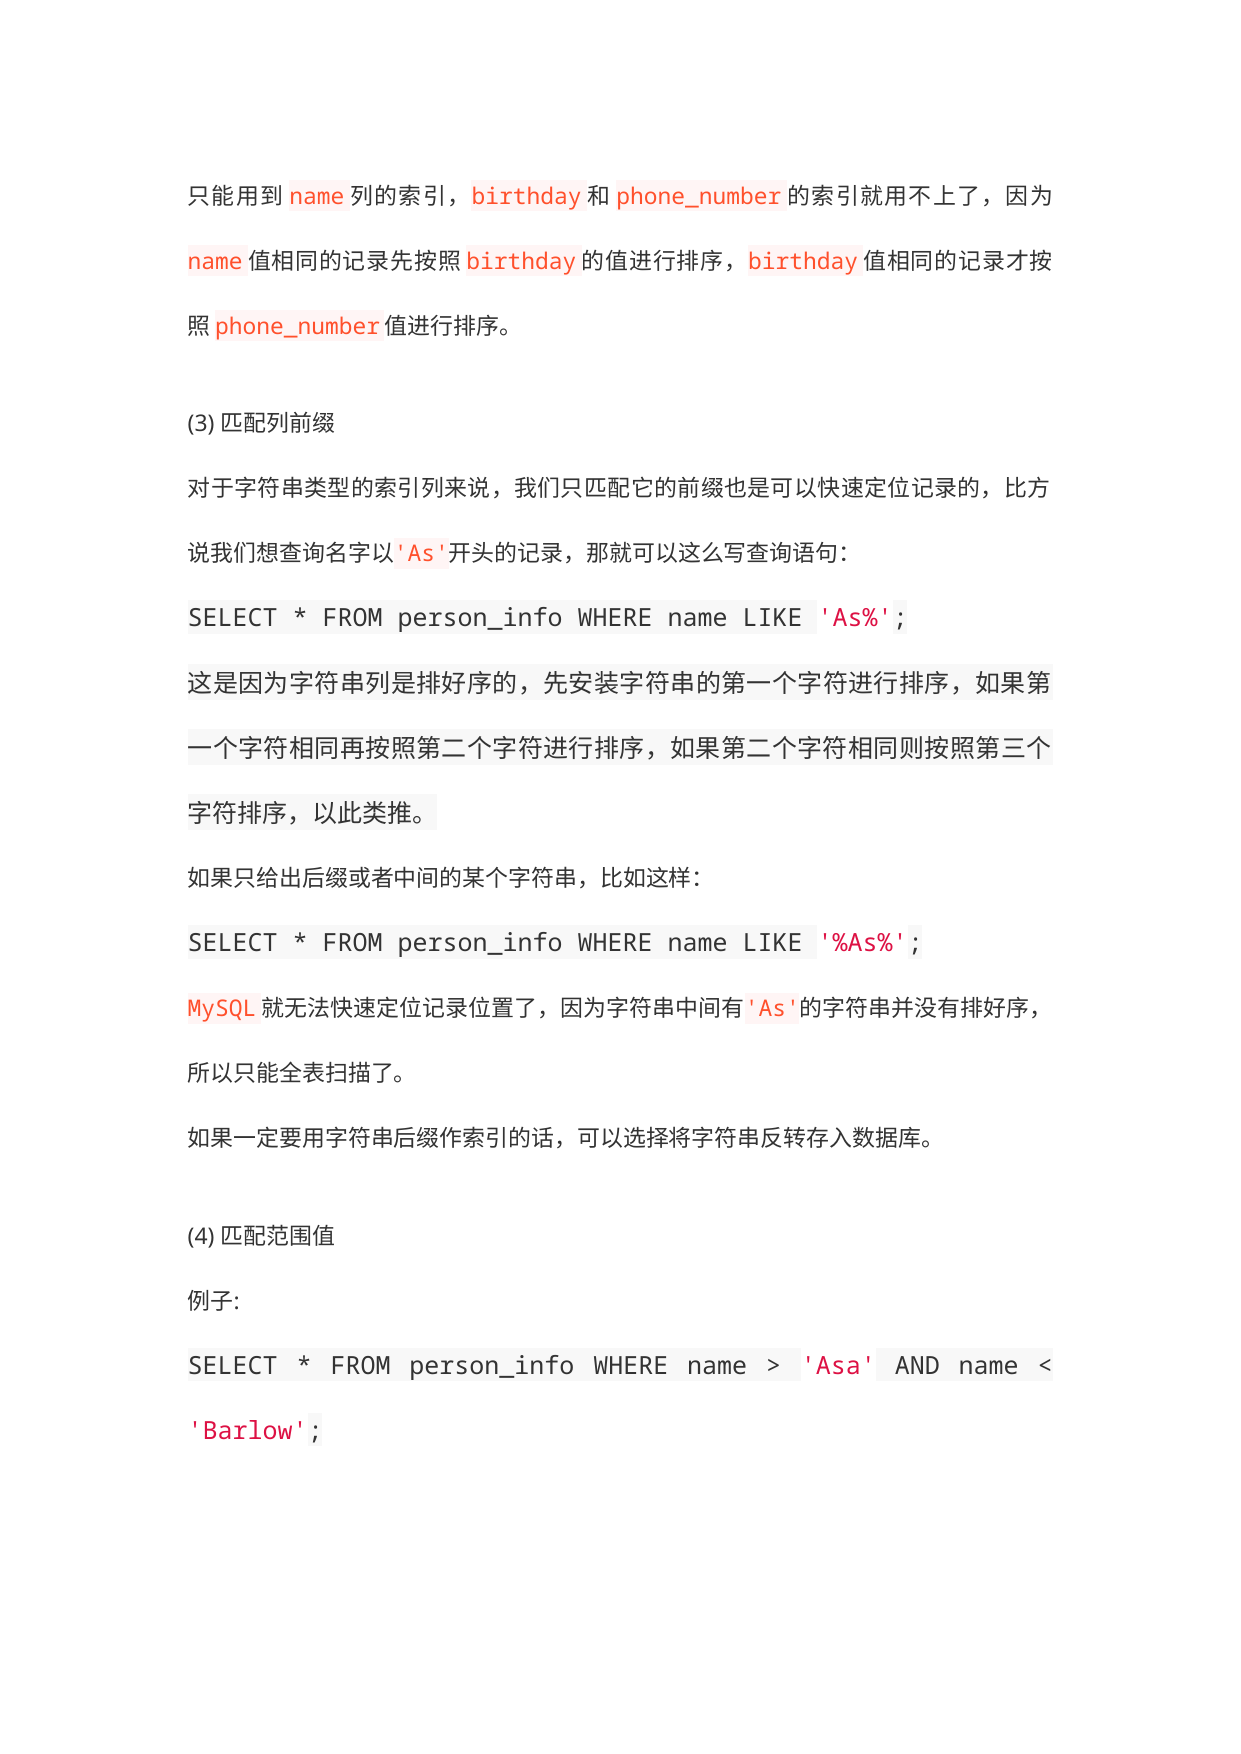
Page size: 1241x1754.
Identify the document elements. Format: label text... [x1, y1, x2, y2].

list 如果只给出后缀或者中间的某个字符串，比如这样： [187, 844, 1053, 909]
list SELECT * FROM person_info WHERE name LIKE 'As%'; [187, 584, 1053, 649]
list SELECT * FROM person_info WHERE name LIKE '%As%'; [187, 909, 1053, 974]
list 只能用到name列的索引，birthday和phone_number的索引就用不上了，因为name值相同的记录先按照birthday的值进行排序，birthday值相同的记录才按照phone_number值进行排序。 [187, 162, 1053, 357]
list SELECT * FROM person_info WHERE name > 'Asa' AND name < 'Barlow'; [187, 1332, 1053, 1462]
list 对于字符串类型的索引列来说，我们只匹配它的前缀也是可以快速定位记录的，比方说我们想查询名字以'As'开头的记录，那就可以这么写查询语句： [187, 454, 1053, 584]
list 如果一定要用字符串后缀作索引的话，可以选择将字符串反转存入数据库。 [187, 1104, 1053, 1169]
list MySQL就无法快速定位记录位置了，因为字符串中间有'As'的字符串并没有排好序，所以只能全表扫描了。 [187, 974, 1053, 1104]
list 例子: [187, 1267, 1053, 1332]
list 匹配列前缀 [187, 389, 1053, 454]
list 匹配范围值 [187, 1202, 1053, 1267]
list 这是因为字符串列是排好序的，先安装字符串的第一个字符进行排序，如果第一个字符相同再按照第二个字符进行排序，如果第二个字符相同则按照第三个字符排序，以此类推。 [187, 649, 1053, 844]
